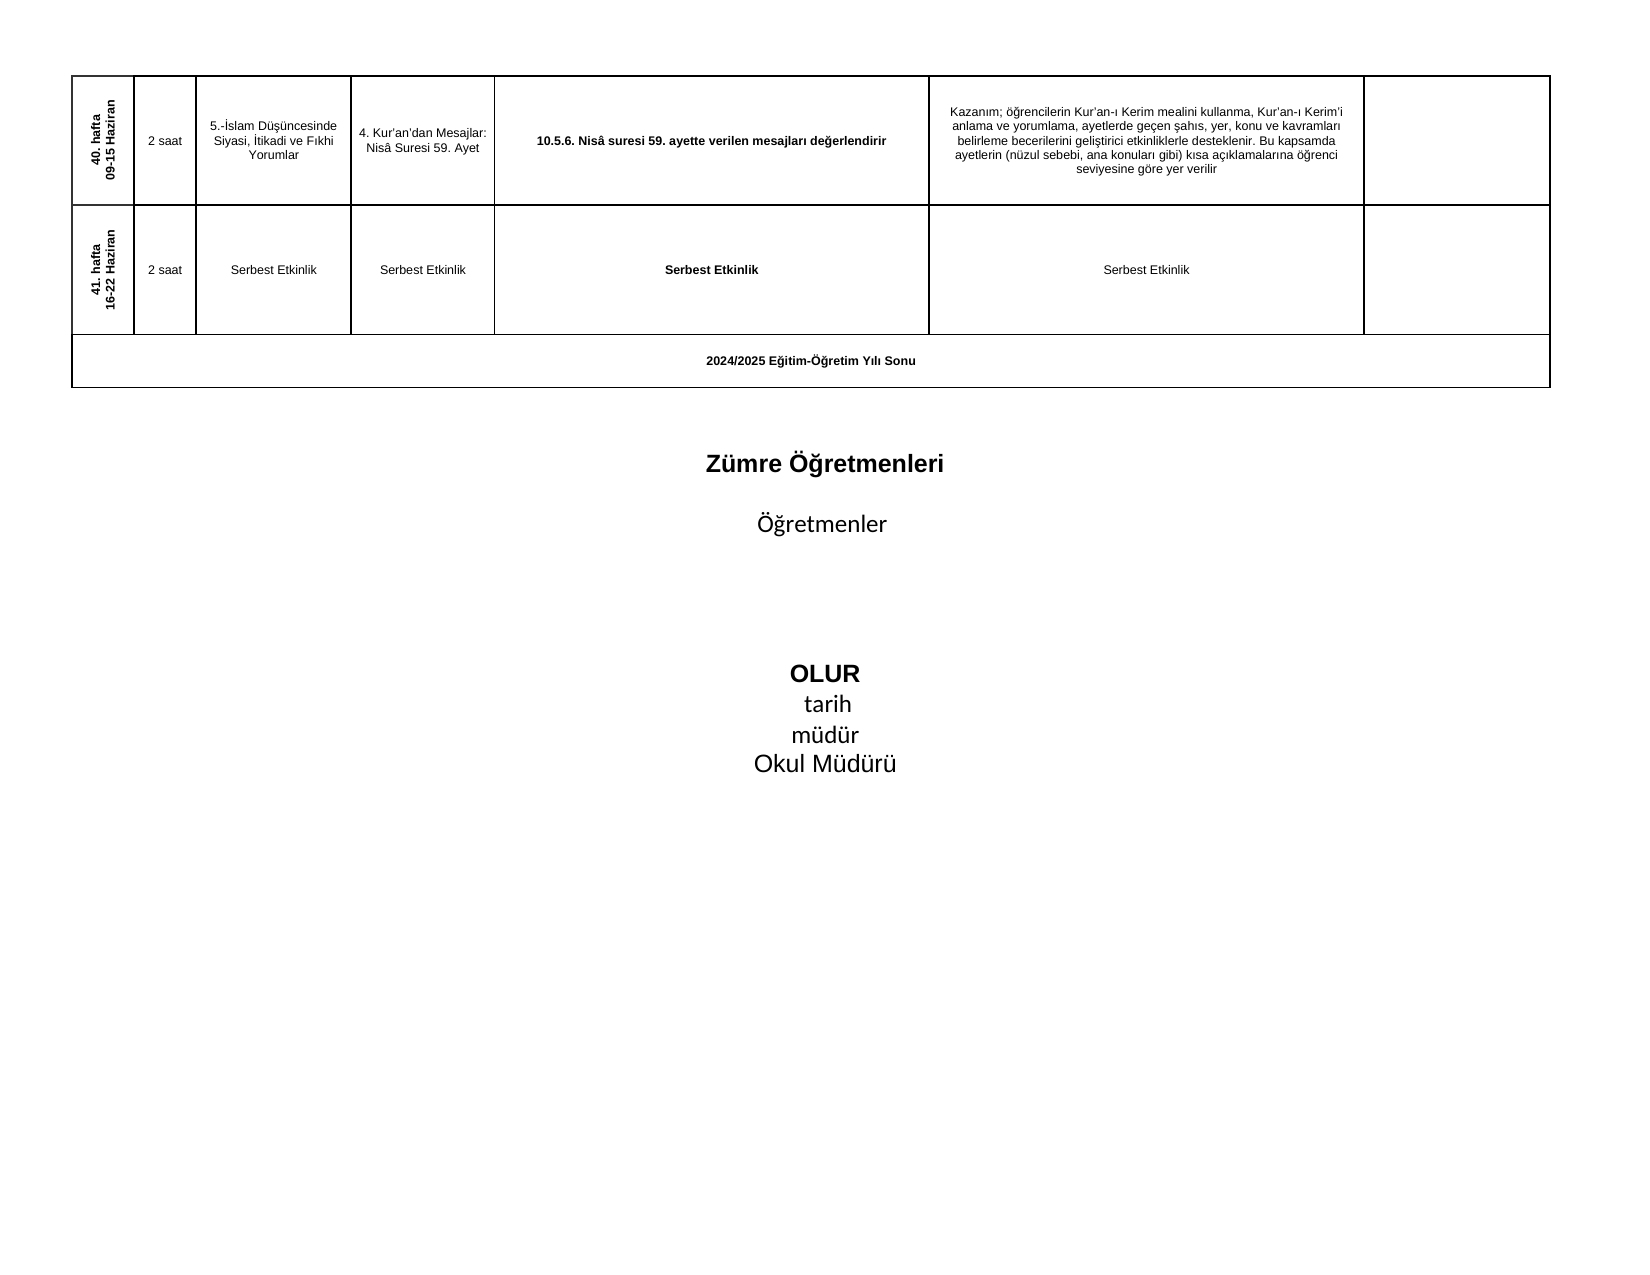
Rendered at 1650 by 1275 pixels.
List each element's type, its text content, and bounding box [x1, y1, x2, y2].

table_cell [1365, 77, 1549, 204]
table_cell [197, 77, 350, 204]
table_cell 4. Kur’an’dan Mesajlar: Nisâ Suresi 59. Ayet [352, 77, 494, 204]
table_cell Serbest Etkinlik [495, 206, 928, 334]
table_cell 41. hafta 16-22 Haziran [73, 206, 133, 334]
table_cell [1365, 206, 1549, 334]
table_cell Kazanım; öğrencilerin Kur’an-ı Kerim mealini kullanma, Kur’an-ı Kerim’i anlama ve yorumlama, ayetlerde geçen şahıs, yer, konu ve kavramları belirleme becerilerini geliştirici etkinliklerle desteklenir. Bu kapsamda ayetlerin (nüzul sebebi, ana konuları gibi) kısa açıklamalarına öğrenci seviyesine göre yer verilir [930, 77, 1363, 204]
table_cell 10.5.6. Nisâ suresi 59. ayette verilen mesajları değerlendirir [495, 77, 928, 204]
table_cell Serbest Etkinlik [352, 206, 494, 334]
table_cell 2 saat [135, 77, 195, 204]
text OLUR [75, 659, 1575, 688]
table_cell 2 saat [135, 206, 195, 334]
text Zümre Öğretmenleri [75, 449, 1575, 478]
table_cell Serbest Etkinlik [930, 206, 1363, 334]
table_cell 40. hafta 09-15 Haziran [73, 77, 133, 204]
table_cell Serbest Etkinlik [197, 206, 350, 334]
table_cell 2024/2025 Eğitim-Öğretim Yılı Sonu [73, 335, 1549, 387]
text Okul Müdürü [75, 749, 1575, 778]
